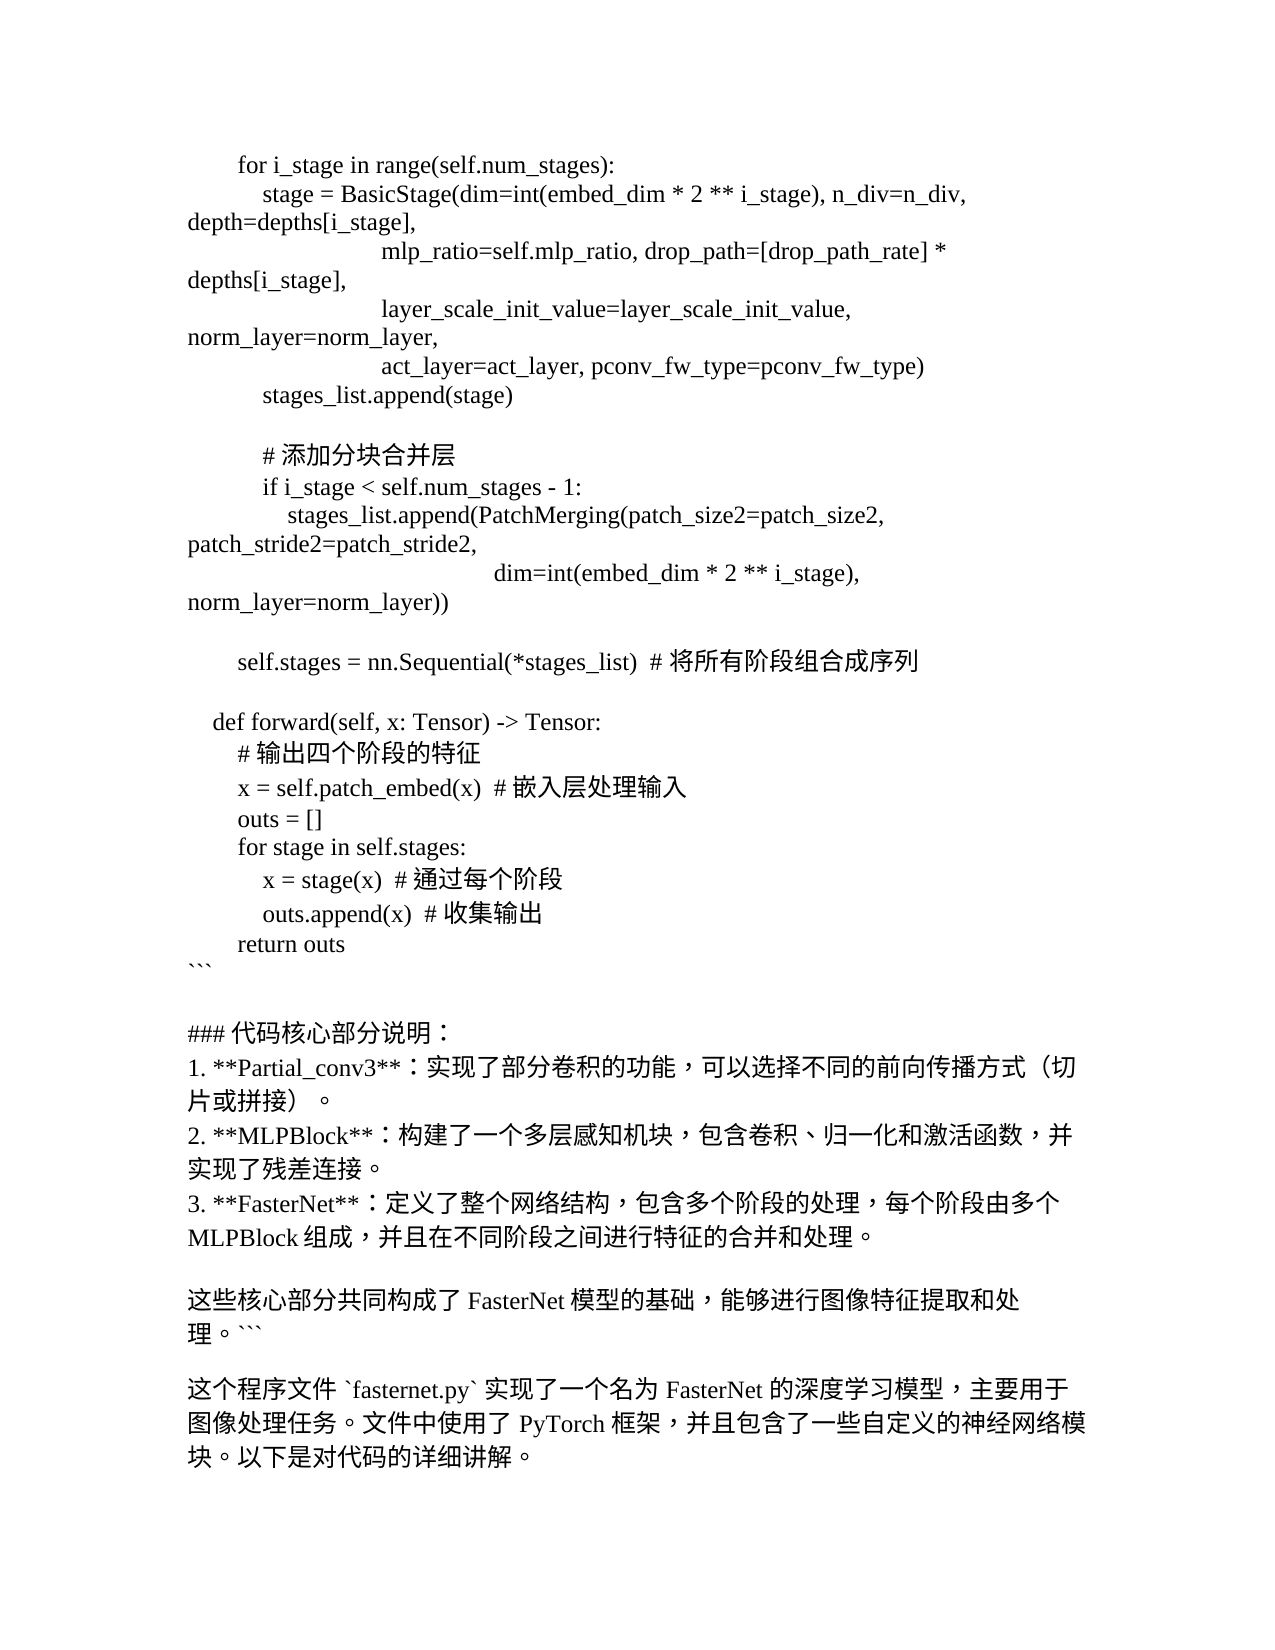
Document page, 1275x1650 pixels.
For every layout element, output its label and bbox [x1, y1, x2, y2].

text [187, 150, 1087, 1351]
text [187, 1372, 1087, 1474]
